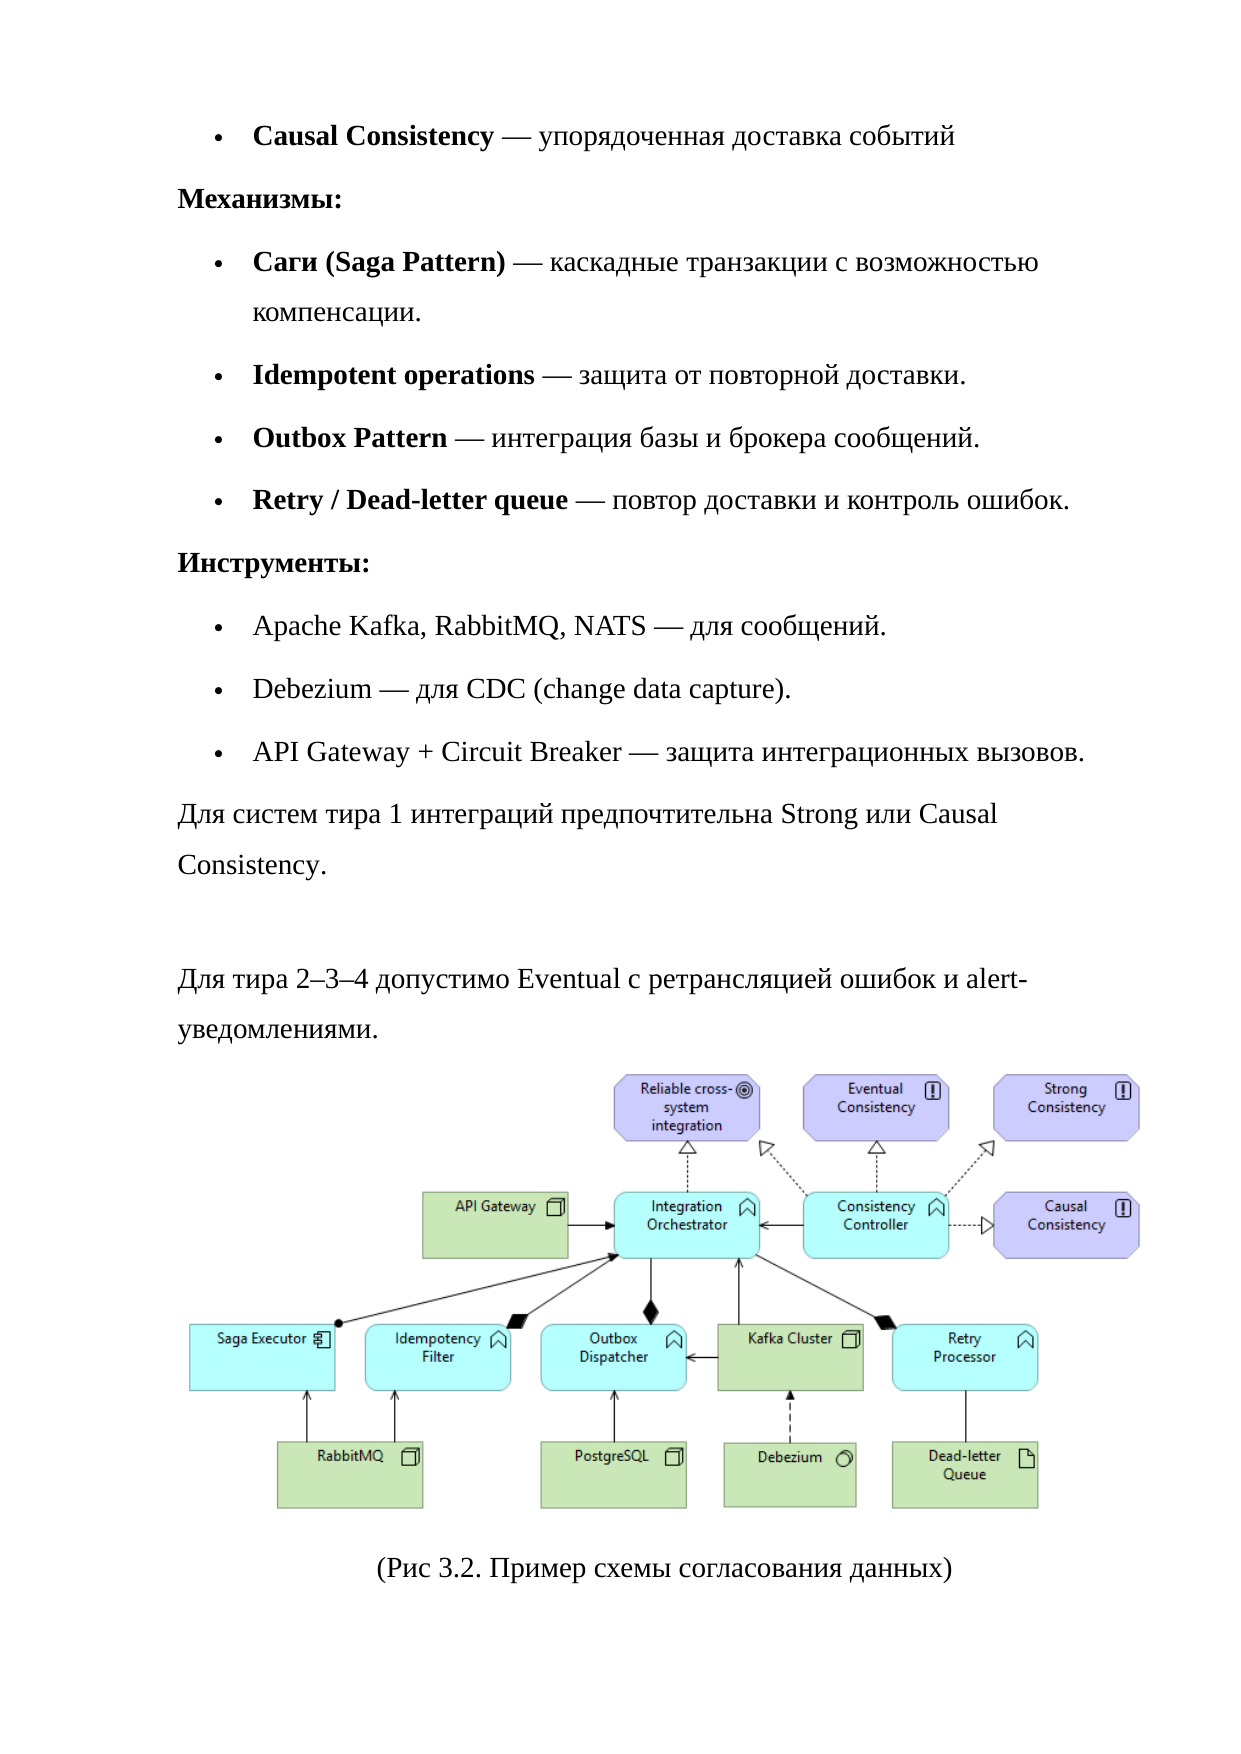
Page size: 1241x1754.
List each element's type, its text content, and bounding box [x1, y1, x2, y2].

list Outbox Pattern — интеграция базы и брокера сообщений. [215, 420, 1152, 453]
text Инструменты: [177, 545, 1152, 579]
text (Рис 3.2. Пример схемы согласования данных) [177, 1550, 1152, 1583]
list Apache Kafka, RabbitMQ, NATS — для сообщений. [215, 608, 1152, 642]
picture [177, 1062, 1152, 1521]
text Для тира 2–3–4 допустимо Eventual с ретрансляцией ошибок и alert-уведомлениями. [177, 961, 1152, 1062]
list Debezium — для CDC (change data capture). [215, 671, 1152, 704]
list Causal Consistency — упорядоченная доставка событий [215, 118, 1152, 152]
text Механизмы: [177, 181, 1152, 214]
list Retry / Dead-letter queue — повтор доставки и контроль ошибок. [215, 482, 1152, 516]
text Для систем тира 1 интеграций предпочтительна Strong или Causal Consistency. [177, 797, 1152, 931]
list Idempotent operations — защита от повторной доставки. [215, 357, 1152, 390]
list API Gateway + Circuit Breaker — защита интеграционных вызовов. [215, 734, 1152, 767]
list Саги (Saga Pattern) — каскадные транзакции с возможностью компенсации. [215, 244, 1152, 328]
